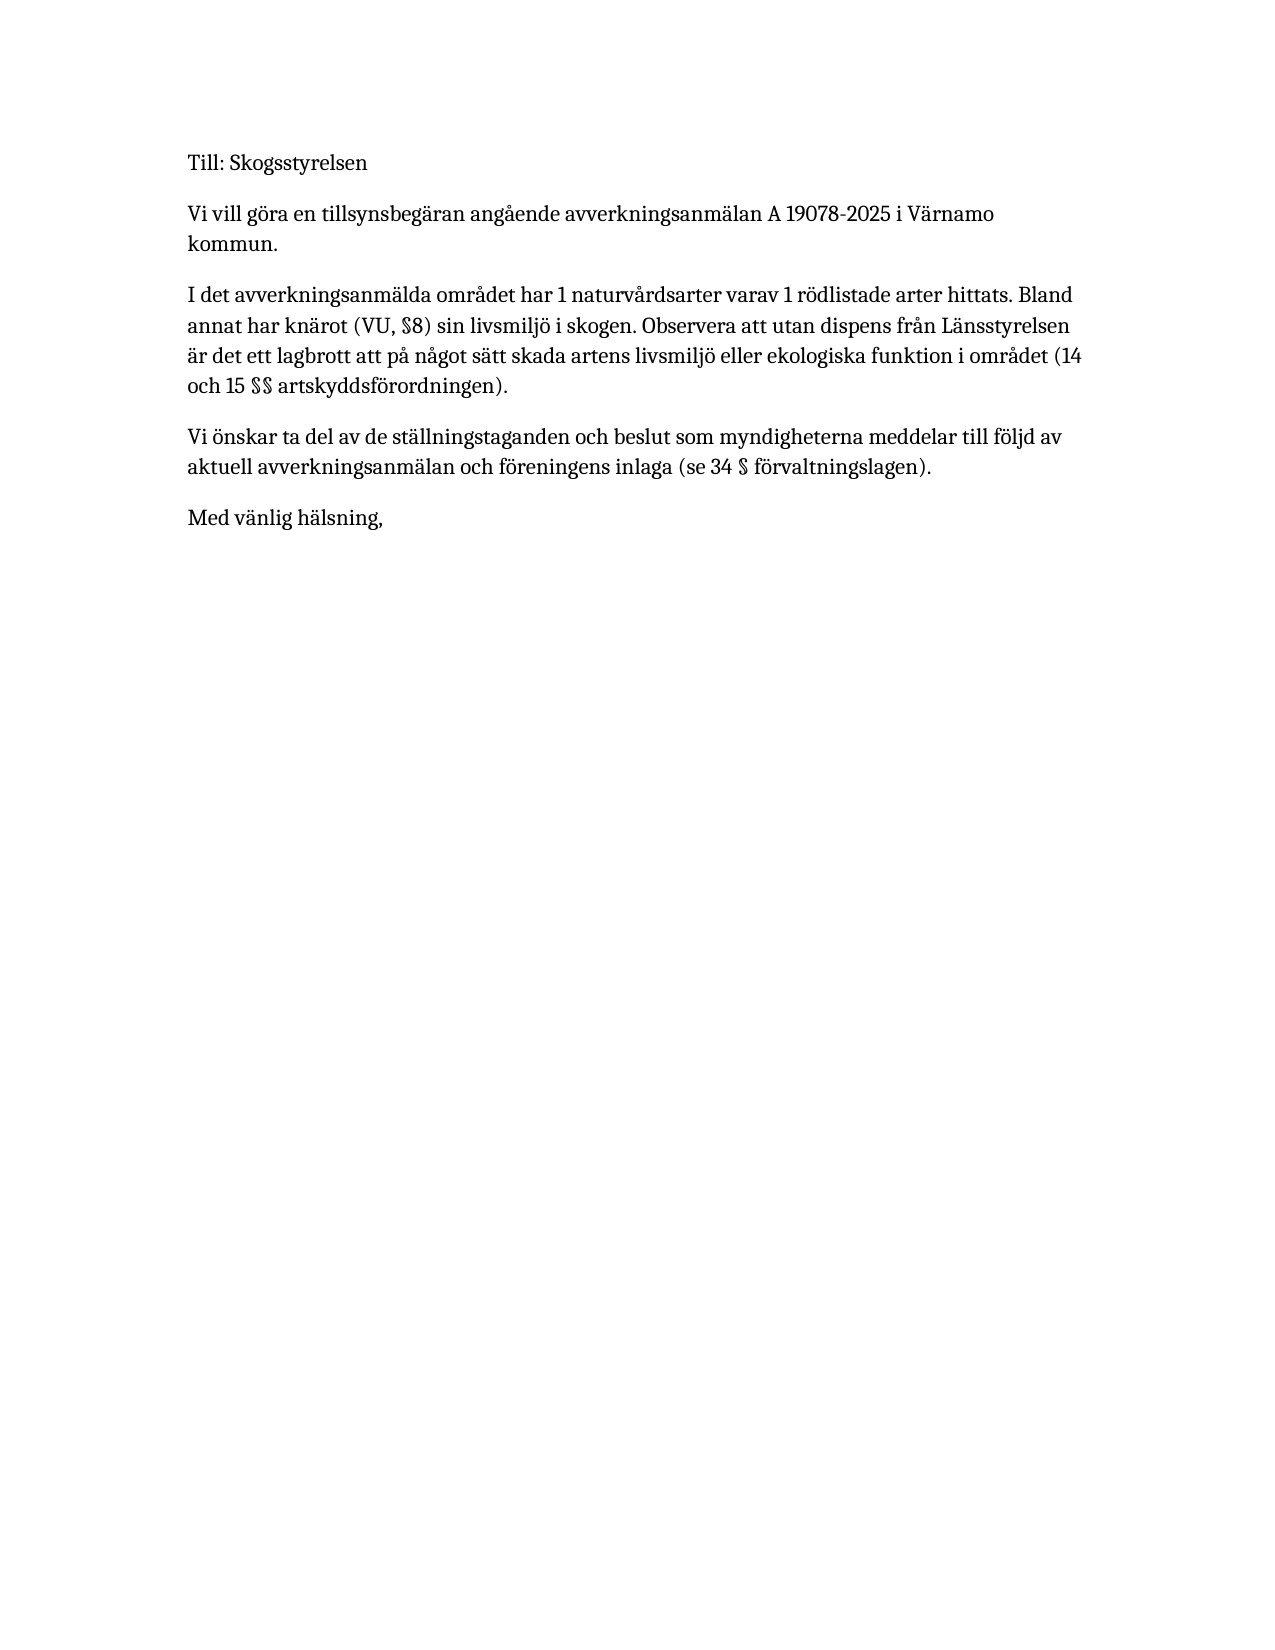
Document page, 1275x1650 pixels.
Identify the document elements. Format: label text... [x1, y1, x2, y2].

text I det avverkningsanmälda området har 1 naturvårdsarter varav 1 rödlistade arter hittats. Bland annat har knärot (VU, §8) sin livsmiljö i skogen. Observera att utan dispens från Länsstyrelsen är det ett lagbrott att på något sätt skada artens livsmiljö eller ekologiska funktion i området (14 och 15 §§ artskyddsförordningen). [187, 282, 1087, 399]
text Till: Skogsstyrelsen [187, 150, 1087, 176]
text Vi vill göra en tillsynsbegäran angående avverkningsanmälan A 19078-2025 i Värnamo kommun. [187, 201, 1087, 258]
text Vi önskar ta del av de ställningstaganden och beslut som myndigheterna meddelar till följd av aktuell avverkningsanmälan och föreningens inlaga (se 34 § förvaltningslagen). [187, 424, 1087, 481]
text Med vänlig hälsning, [187, 505, 1087, 562]
